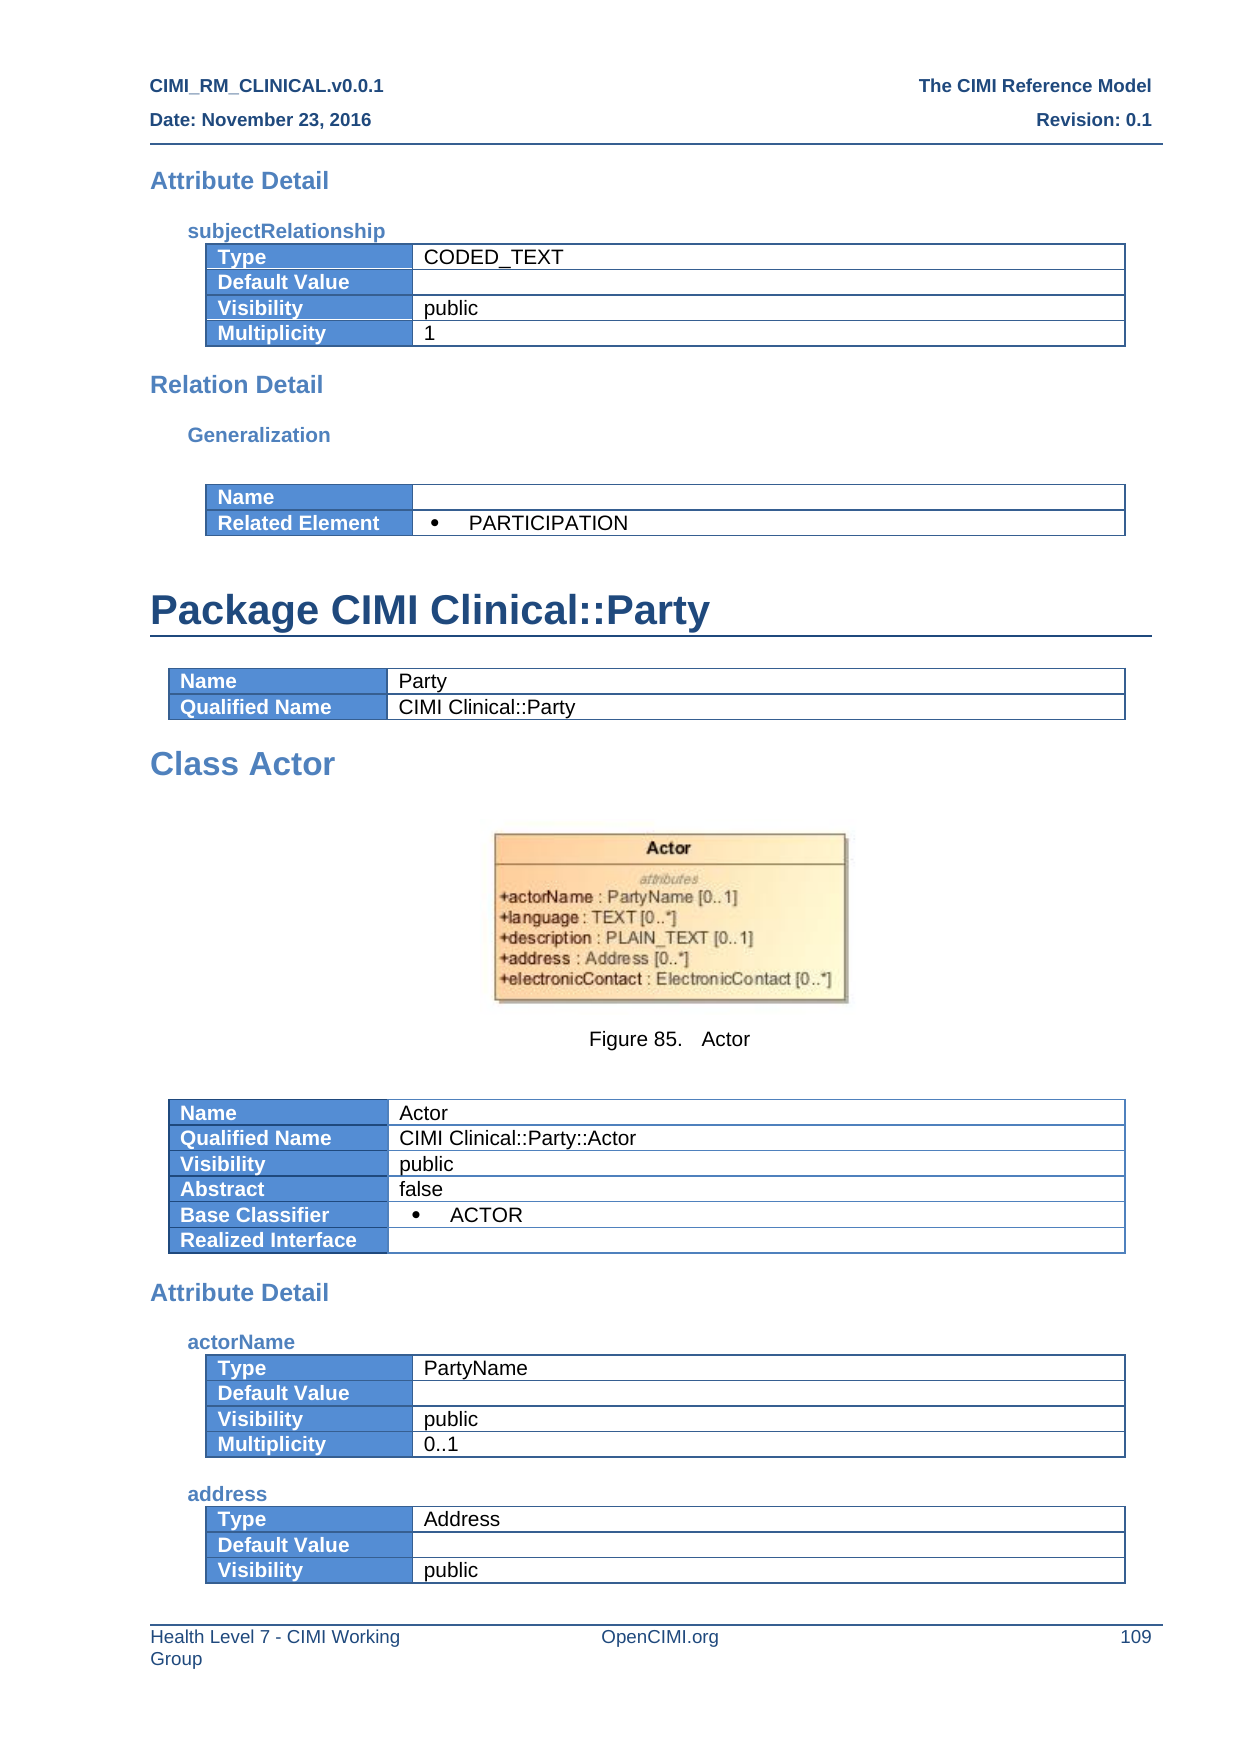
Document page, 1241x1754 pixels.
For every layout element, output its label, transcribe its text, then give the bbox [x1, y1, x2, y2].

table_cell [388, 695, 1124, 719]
subtitle subjectRelationship [150, 219, 1152, 243]
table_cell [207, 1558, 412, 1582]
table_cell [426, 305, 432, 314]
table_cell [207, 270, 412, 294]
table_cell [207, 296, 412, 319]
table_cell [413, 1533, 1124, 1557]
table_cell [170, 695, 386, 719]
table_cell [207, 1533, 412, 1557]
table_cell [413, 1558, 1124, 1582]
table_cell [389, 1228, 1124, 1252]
subtitle Attribute Detail [150, 1277, 1152, 1306]
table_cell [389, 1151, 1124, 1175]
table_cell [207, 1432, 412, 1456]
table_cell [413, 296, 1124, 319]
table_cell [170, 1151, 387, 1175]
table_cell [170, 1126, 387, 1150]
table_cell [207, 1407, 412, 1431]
subtitle Relation Detail [150, 371, 1152, 399]
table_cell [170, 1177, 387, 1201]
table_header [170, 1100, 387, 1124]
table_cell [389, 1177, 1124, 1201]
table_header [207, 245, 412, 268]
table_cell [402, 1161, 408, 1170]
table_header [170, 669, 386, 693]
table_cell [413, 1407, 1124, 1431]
subtitle Generalization [150, 423, 1152, 447]
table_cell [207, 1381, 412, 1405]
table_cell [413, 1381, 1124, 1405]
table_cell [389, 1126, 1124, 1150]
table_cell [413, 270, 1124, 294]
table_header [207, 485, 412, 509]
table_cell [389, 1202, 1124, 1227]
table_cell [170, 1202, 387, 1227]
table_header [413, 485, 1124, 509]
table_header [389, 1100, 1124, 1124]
subtitle Attribute Detail [150, 166, 1152, 195]
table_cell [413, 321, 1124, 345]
subtitle actorName [150, 1330, 1152, 1354]
subtitle Class Actor [150, 744, 1152, 783]
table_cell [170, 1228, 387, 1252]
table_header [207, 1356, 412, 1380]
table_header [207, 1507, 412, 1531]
subtitle Package CIMI Clinical::Party [150, 585, 1152, 635]
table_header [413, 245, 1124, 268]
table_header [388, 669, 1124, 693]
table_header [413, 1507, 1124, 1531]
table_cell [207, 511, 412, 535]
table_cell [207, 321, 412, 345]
text Actor [187, 1027, 1152, 1051]
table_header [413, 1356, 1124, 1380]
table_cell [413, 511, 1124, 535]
picture [479, 819, 860, 1015]
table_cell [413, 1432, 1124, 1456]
subtitle address [150, 1482, 1152, 1506]
